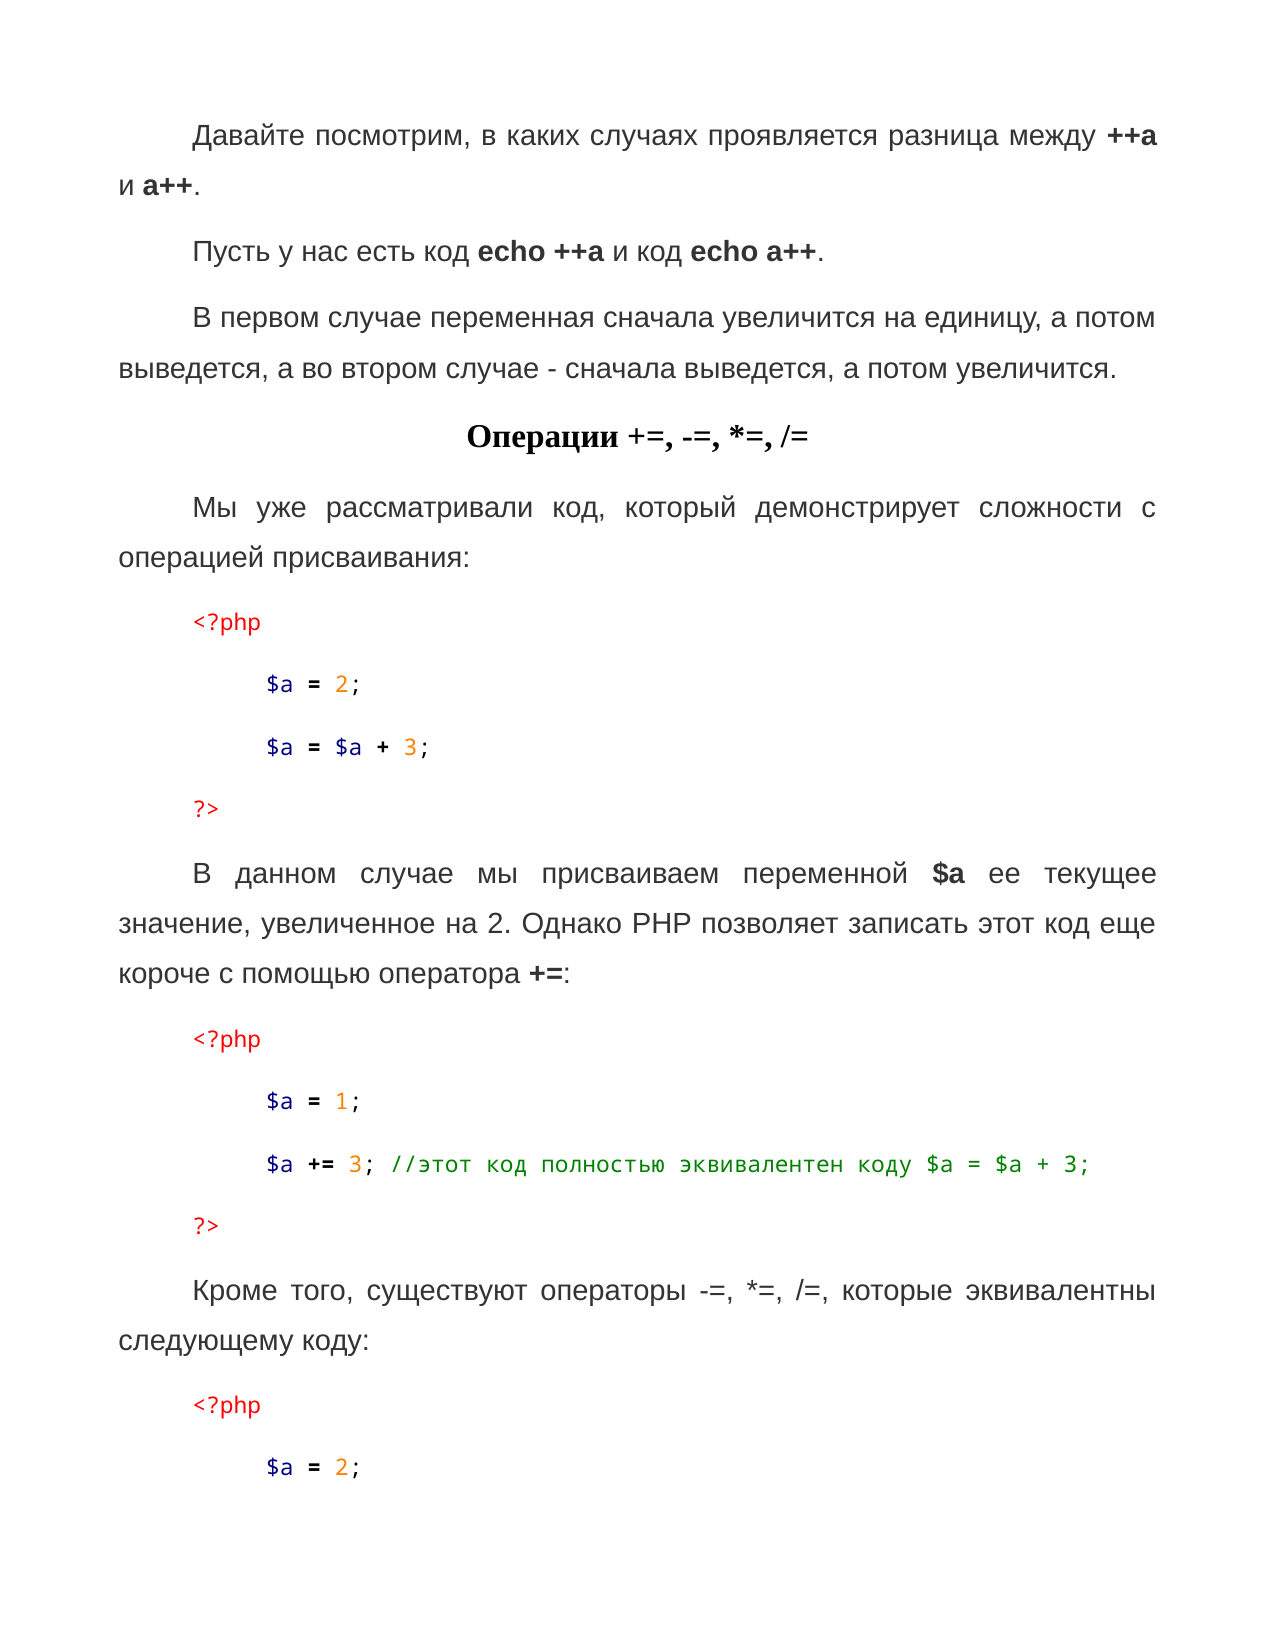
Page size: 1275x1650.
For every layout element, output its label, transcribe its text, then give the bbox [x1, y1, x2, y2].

text Кроме того, существуют операторы -=, *=, /=, которые эквивалентны следующему коду: [118, 1272, 1157, 1356]
text В первом случае переменная сначала увеличится на единицу, а потом выведется, а во втором случае - сначала выведется, а потом увеличится. [118, 300, 1157, 384]
text $a = 2; [118, 1451, 1157, 1482]
text Мы уже рассматривали код, который демонстрирует сложности с операцией присваивания: [118, 490, 1157, 573]
text Давайте посмотрим, в каких случаях проявляется разница между ++a и a++. [118, 118, 1157, 202]
text $a = 2; [118, 668, 1157, 700]
text <?php [118, 1022, 1157, 1054]
text ?> [118, 1210, 1157, 1241]
text Пусть у нас есть код echo ++a и код echo a++. [118, 234, 1157, 268]
text Операции +=, -=, *=, /= [118, 417, 1157, 455]
text $a = $a + 3; [118, 731, 1157, 762]
text ?> [118, 793, 1157, 825]
text <?php [118, 606, 1157, 637]
text $a += 3; //этот код полностью эквивалентен коду $a = $a + 3; [118, 1147, 1157, 1179]
text В данном случае мы присваиваем переменной $a ее текущее значение, увеличенное на 2. Однако PHP позволяет записать этот код еще короче с помощью оператора +=: [118, 856, 1157, 990]
text $a = 1; [118, 1085, 1157, 1116]
text <?php [118, 1389, 1157, 1420]
